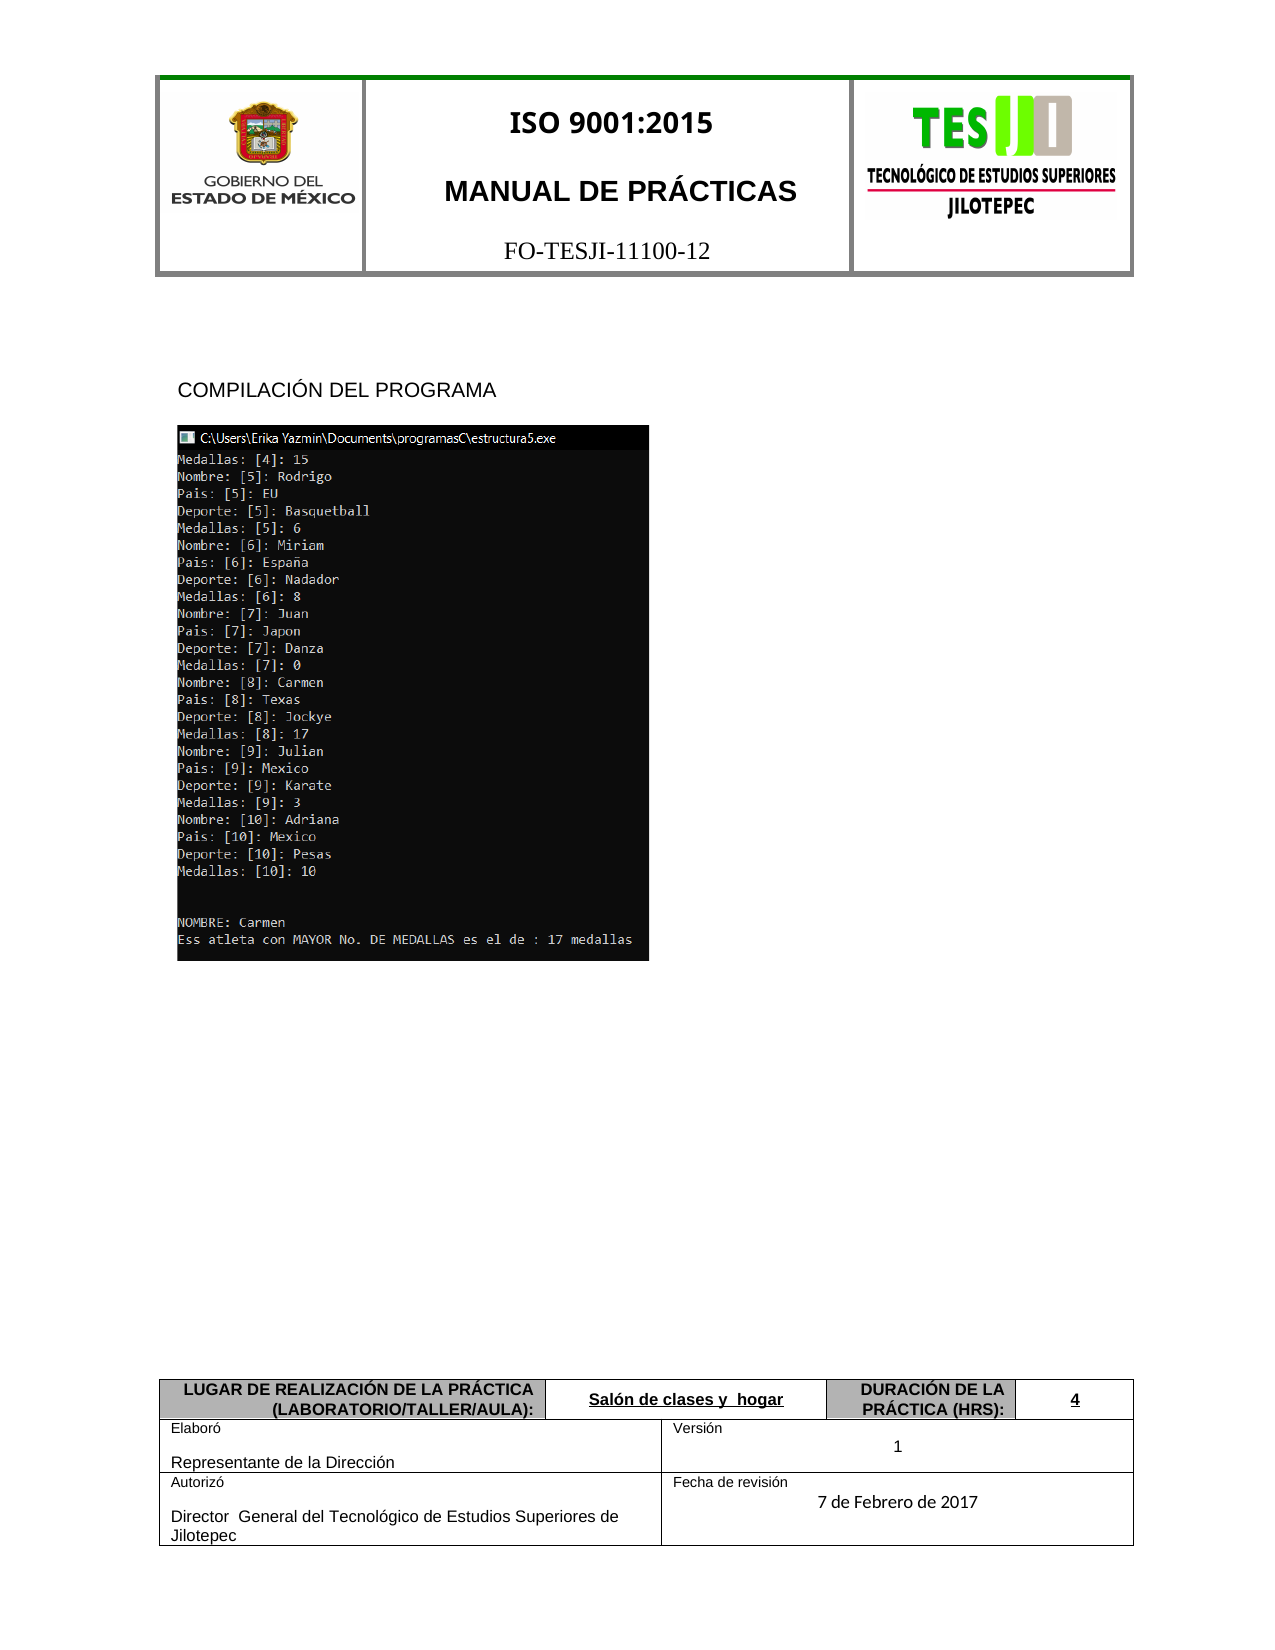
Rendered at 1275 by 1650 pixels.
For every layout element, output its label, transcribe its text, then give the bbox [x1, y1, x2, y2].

picture [865, 92, 1118, 220]
picture [177, 425, 650, 961]
picture [160, 92, 359, 213]
text COMPILACIÓN DEL PROGRAMA [177, 378, 1098, 402]
